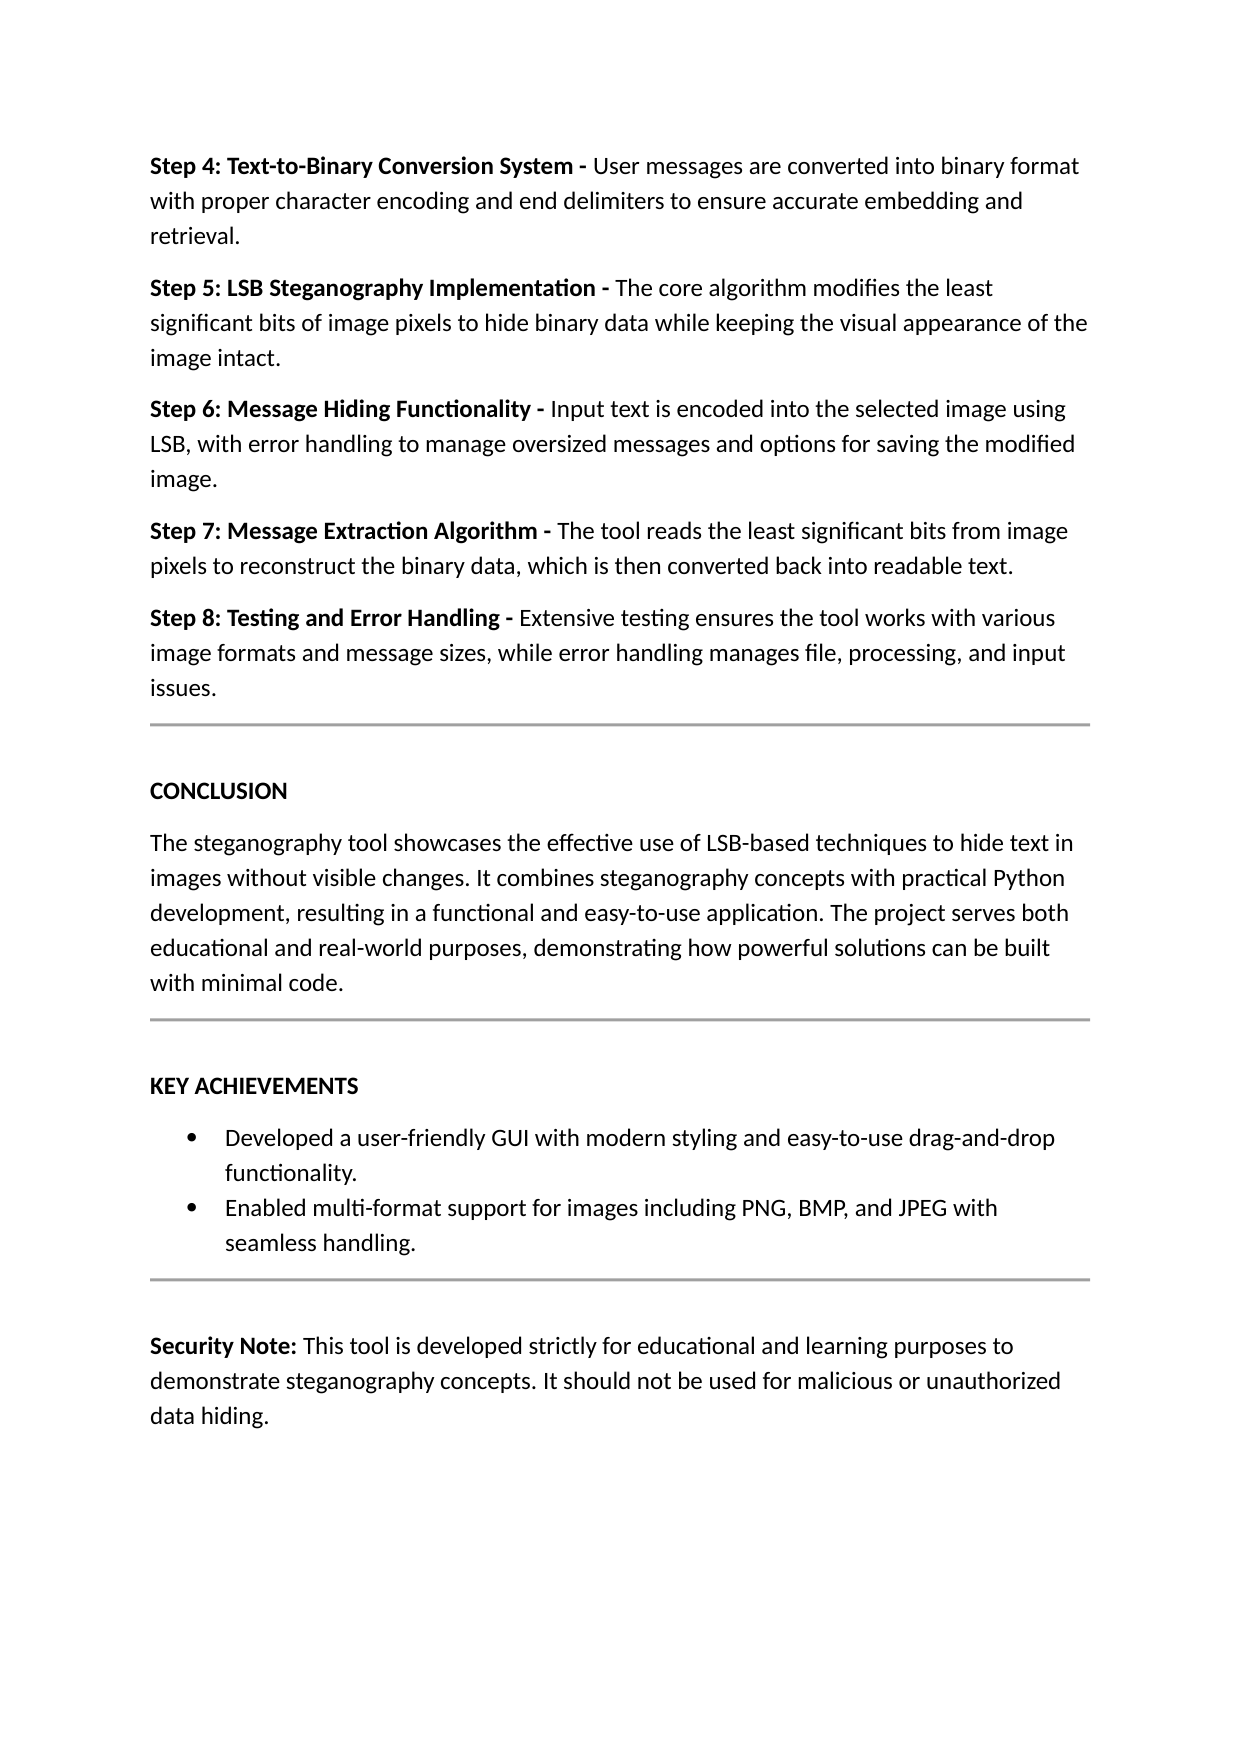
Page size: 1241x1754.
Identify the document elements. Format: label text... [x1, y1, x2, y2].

list Developed a user-friendly GUI with modern styling and easy-to-use drag-and-drop functionality. [187, 1122, 1090, 1187]
text Step 5: LSB Steganography Implementation - The core algorithm modifies the least significant bits of image pixels to hide binary data while keeping the visual appearance of the image intact. [150, 272, 1090, 372]
text KEY ACHIEVEMENTS [150, 1070, 1090, 1101]
text The steganography tool showcases the effective use of LSB-based techniques to hide text in images without visible changes. It combines steganography concepts with practical Python development, resulting in a functional and easy-to-use application. The project serves both educational and real-world purposes, demonstrating how powerful solutions can be built with minimal code. [150, 827, 1090, 997]
text Step 4: Text-to-Binary Conversion System - User messages are converted into binary format with proper character encoding and end delimiters to ensure accurate embedding and retrieval. [150, 150, 1090, 251]
text CONCLUSION [150, 775, 1090, 806]
text Step 8: Testing and Error Handling - Extensive testing ensures the tool works with various image formats and message sizes, while error handling manages file, processing, and input issues. [150, 602, 1090, 702]
text Security Note: This tool is developed strictly for educational and learning purposes to demonstrate steganography concepts. It should not be used for malicious or unauthorized data hiding. [150, 1330, 1090, 1431]
list Enabled multi-format support for images including PNG, BMP, and JPEG with seamless handling. [187, 1192, 1090, 1257]
text Step 6: Message Hiding Functionality - Input text is encoded into the selected image using LSB, with error handling to manage oversized messages and options for saving the modified image. [150, 393, 1090, 494]
text Step 7: Message Extraction Algorithm - The tool reads the least significant bits from image pixels to reconstruct the binary data, which is then converted back into readable text. [150, 515, 1090, 581]
